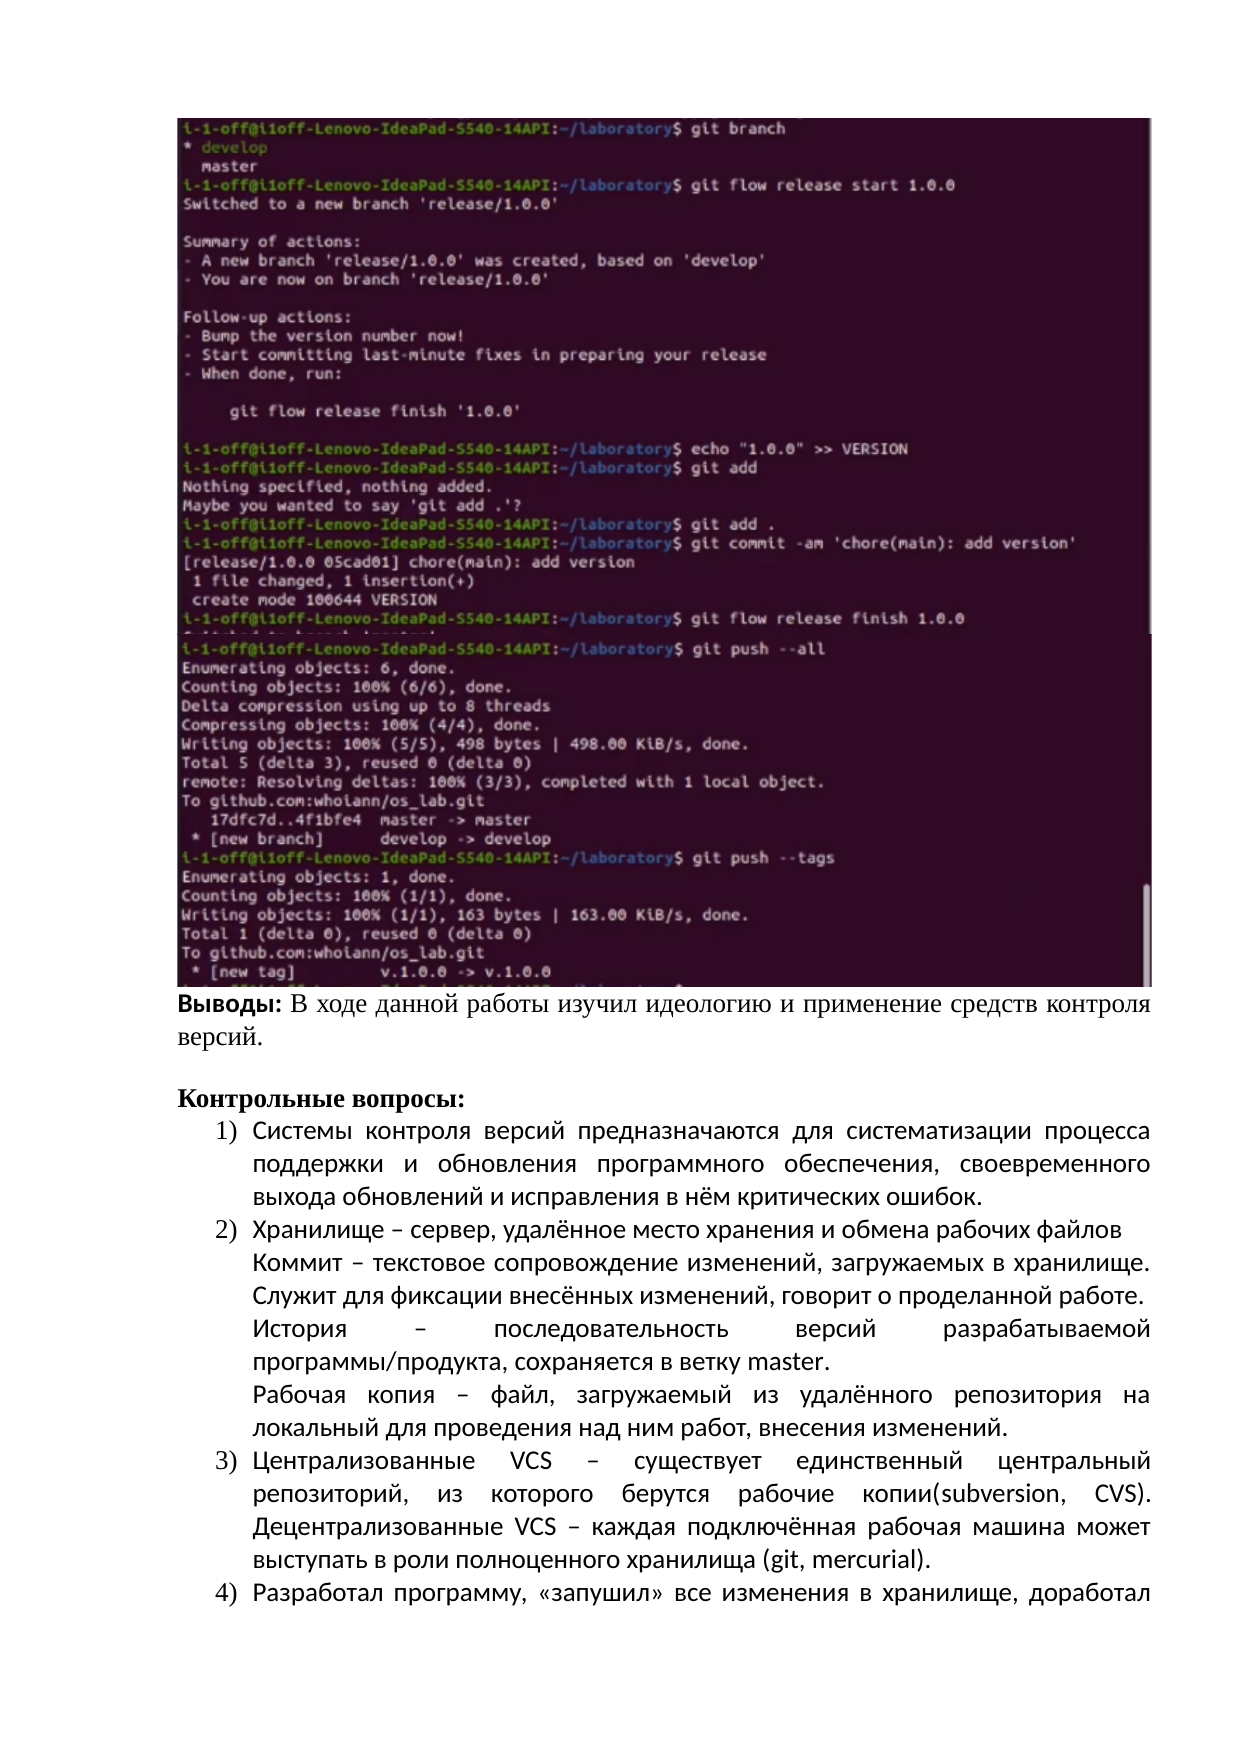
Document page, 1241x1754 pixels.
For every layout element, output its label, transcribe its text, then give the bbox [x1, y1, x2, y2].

picture [177, 118, 1152, 987]
list Хранилище – сервер, удалённое место хранения и обмена рабочих файлов [215, 1212, 1152, 1245]
text Выводы: В ходе данной работы изучил идеологию и применение средств контроля версий. [177, 987, 1152, 1051]
list Коммит – текстовое сопровождение изменений, загружаемых в хранилище. Служит для фиксации внесённых изменений, говорит о проделанной работе. [252, 1245, 1152, 1311]
list История – последовательность версий разрабатываемой программы/продукта, сохраняется в ветку master. [252, 1311, 1152, 1377]
list Рабочая копия – файл, загружаемый из удалённого репозитория на локальный для проведения над ним работ, внесения изменений. [252, 1377, 1152, 1443]
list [215, 1575, 1152, 1608]
list Централизованные VCS – существует единственный центральный репозиторий, из которого берутся рабочие копии(subversion, CVS). Децентрализованные VCS – каждая подключённая рабочая машина может выступать в роли полноценного хранилища (git, mercurial). [215, 1443, 1152, 1575]
list Системы контроля версий предназначаются для систематизации процесса поддержки и обновления программного обеспечения, своевременного выхода обновлений и исправления в нём критических ошибок. [215, 1113, 1152, 1212]
text Контрольные вопросы: [177, 1082, 1152, 1113]
